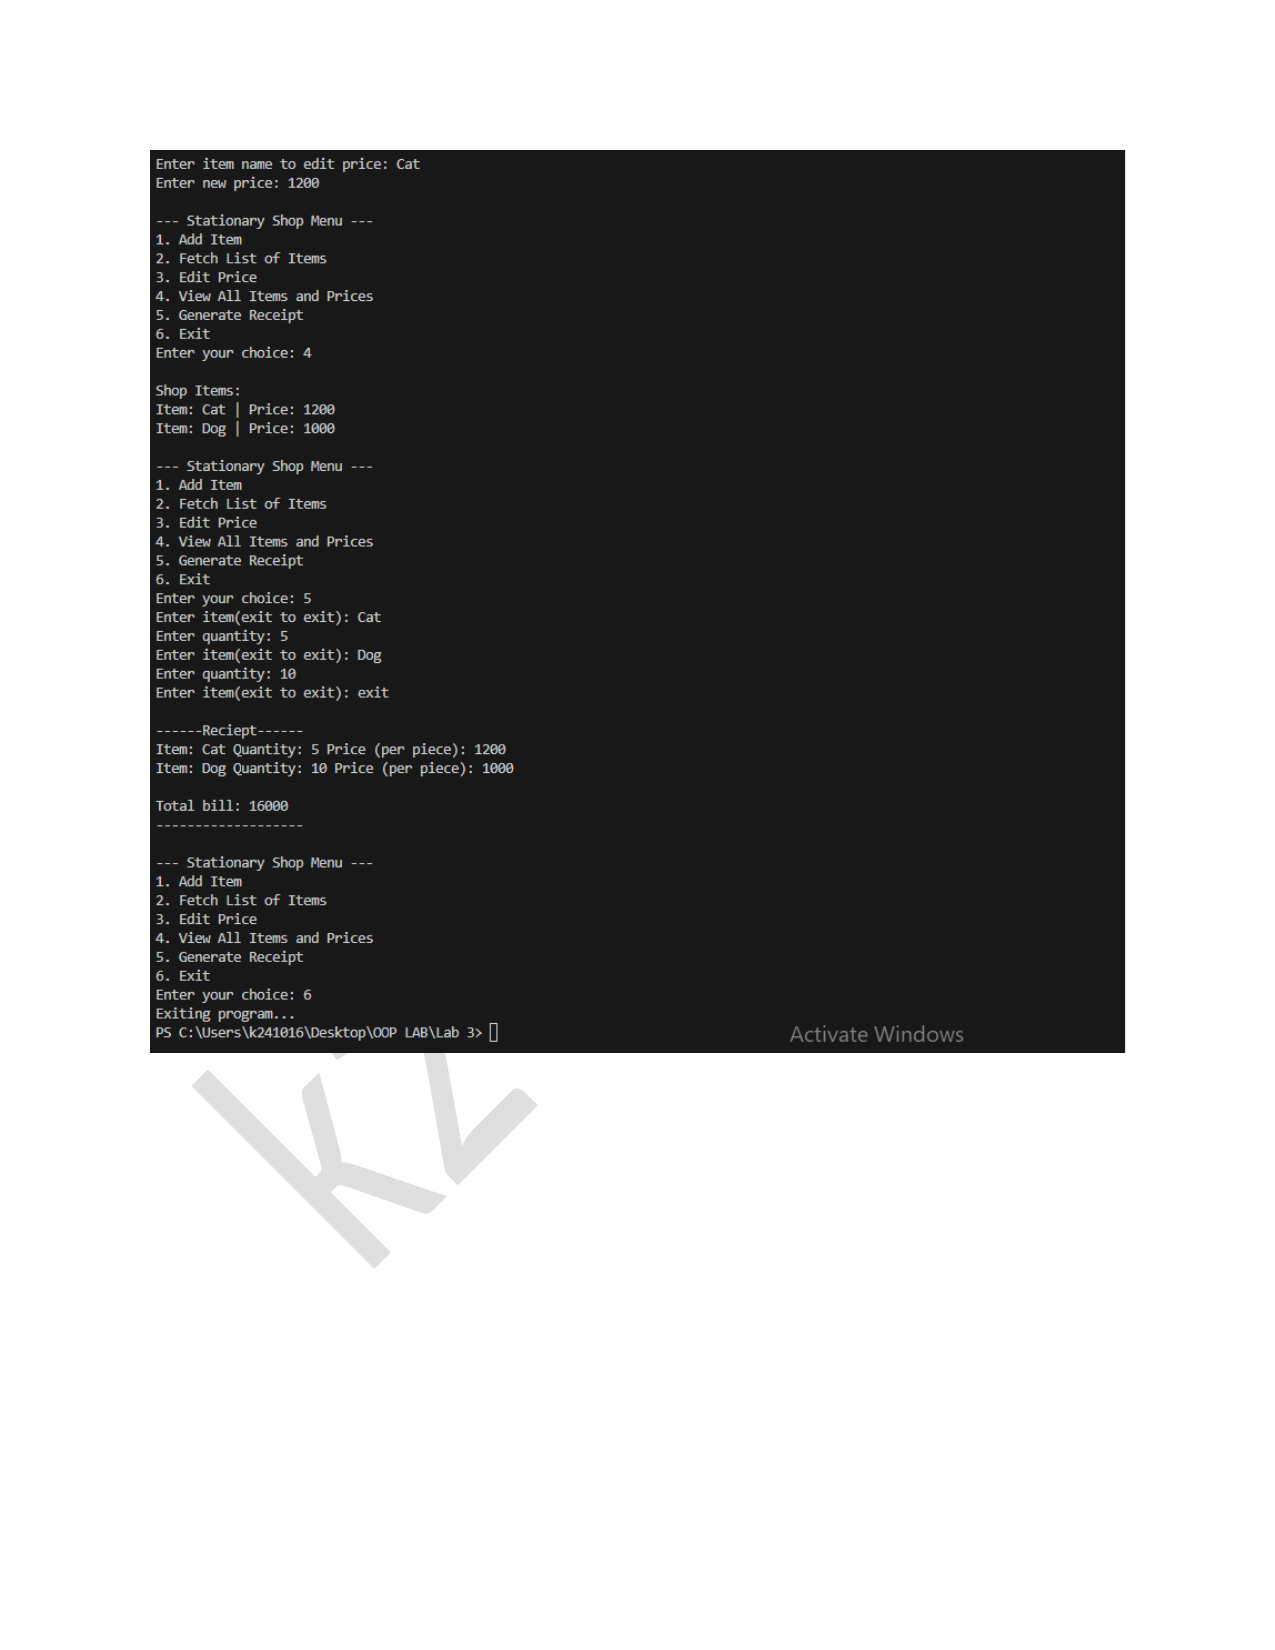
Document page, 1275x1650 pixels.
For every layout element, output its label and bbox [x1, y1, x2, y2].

picture [150, 150, 1125, 1053]
